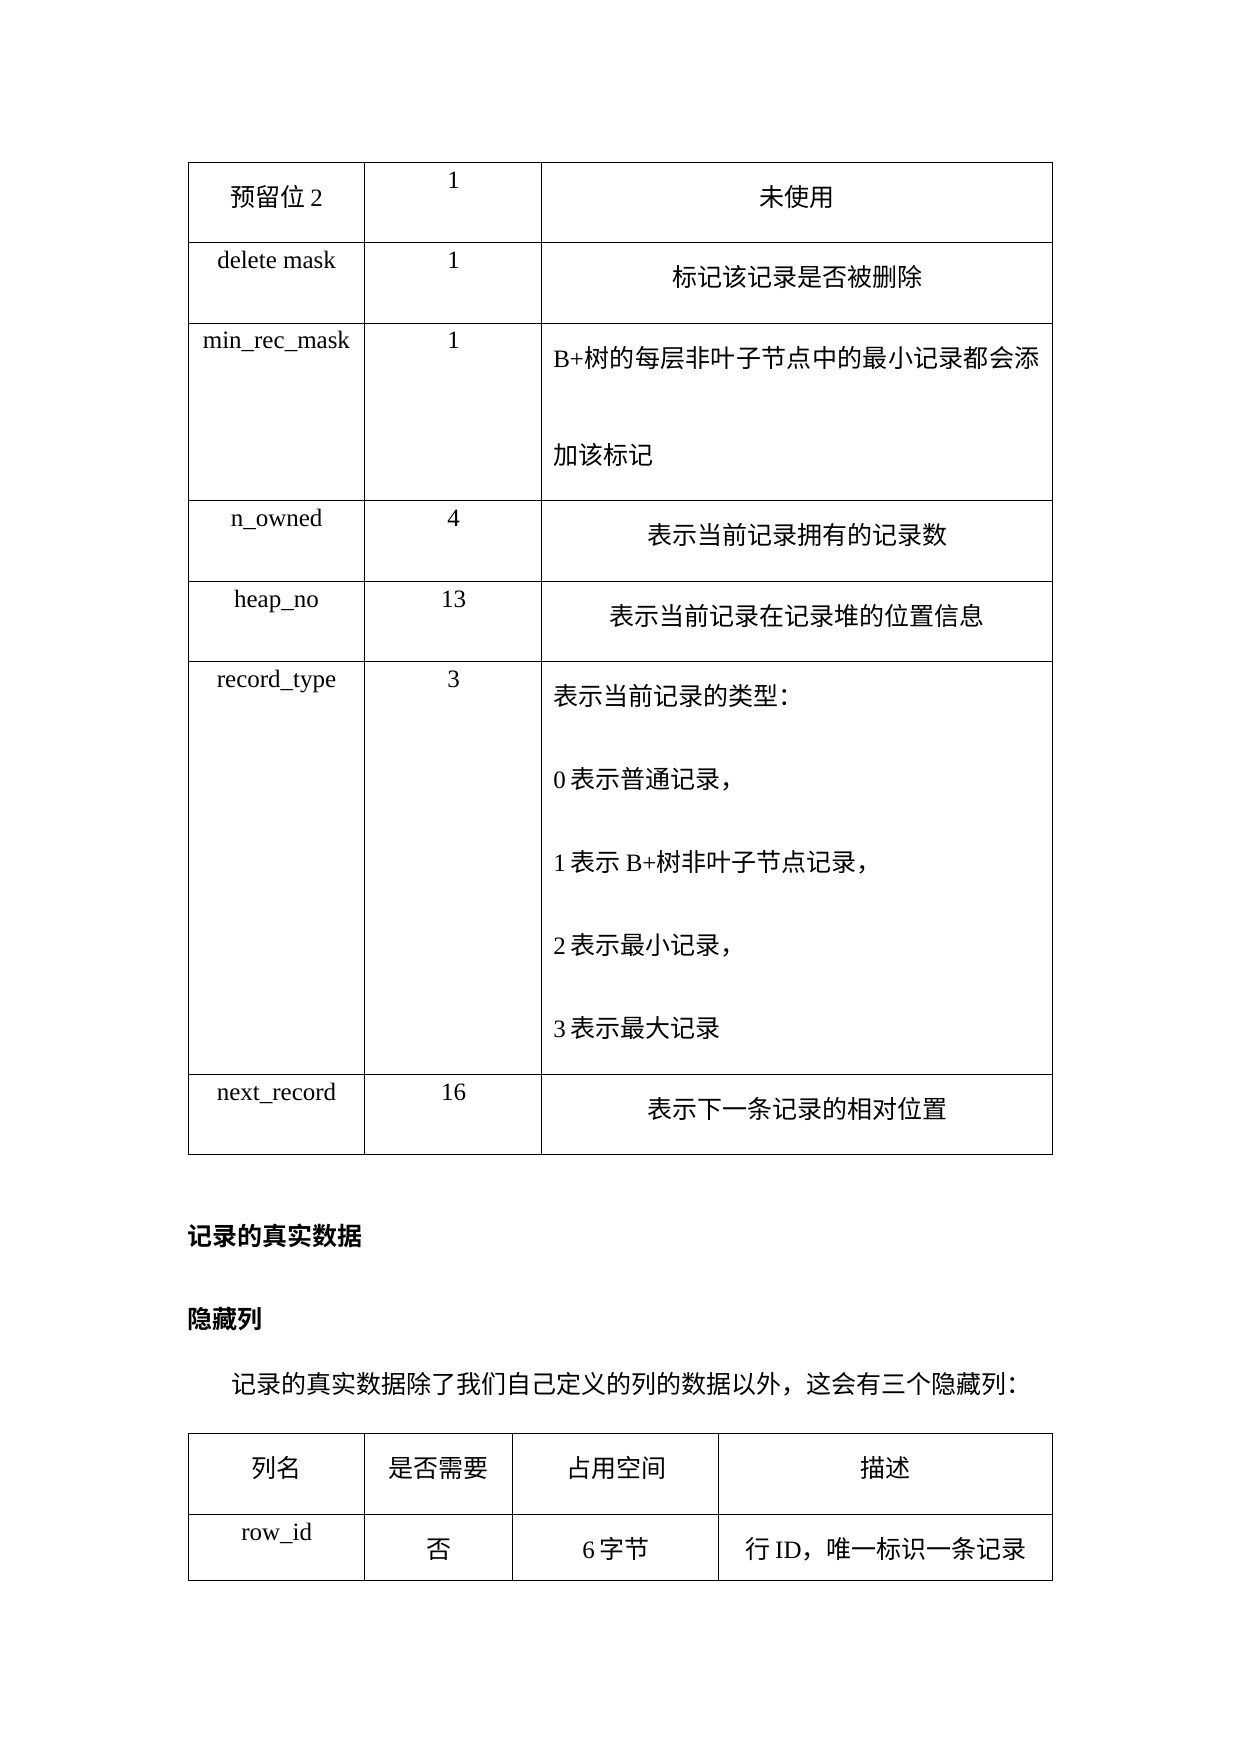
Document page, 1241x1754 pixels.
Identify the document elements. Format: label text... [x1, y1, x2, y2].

table_cell 1 [365, 243, 541, 323]
table_cell 标记该记录是否被删除 [542, 243, 1052, 323]
table_cell 1 [365, 324, 541, 500]
table_cell 否 [365, 1515, 512, 1580]
table_cell 未使用 [542, 163, 1052, 242]
text 记录的真实数据除了我们自己定义的列的数据以外，这会有三个隐藏列： [187, 1350, 1053, 1415]
table_cell row_id [189, 1515, 364, 1580]
table_cell min_rec_mask [189, 324, 364, 500]
table_cell 表示当前记录拥有的记录数 [542, 501, 1052, 581]
table_cell 13 [365, 582, 541, 661]
table_cell 6字节 [513, 1515, 718, 1580]
table_header 描述 [719, 1434, 1052, 1514]
table_cell B+树的每层非叶子节点中的最小记录都会添加该标记 [542, 324, 1052, 500]
table_header 占用空间 [513, 1434, 718, 1514]
table_cell 表示下一条记录的相对位置 [542, 1075, 1052, 1154]
table_cell heap_no [189, 582, 364, 661]
table_cell 4 [365, 501, 541, 581]
table_cell record_type [189, 662, 364, 1074]
table_header 列名 [189, 1434, 364, 1514]
table_cell 3 [365, 662, 541, 1074]
subtitle 隐藏列 [187, 1285, 1053, 1350]
subtitle 记录的真实数据 [187, 1202, 1053, 1267]
table_cell 表示当前记录的类型： 0表示普通记录， 1表示B+树非叶子节点记录， 2表示最小记录， 3表示最大记录 [542, 662, 1052, 1074]
table_cell 1 [365, 163, 541, 242]
table_cell next_record [189, 1075, 364, 1154]
table_header 是否需要 [365, 1434, 512, 1514]
table_cell n_owned [189, 501, 364, 581]
table_cell 预留位2 [189, 163, 364, 242]
table_cell 16 [365, 1075, 541, 1154]
table_cell delete mask [189, 243, 364, 323]
table_cell 表示当前记录在记录堆的位置信息 [542, 582, 1052, 661]
table_cell 行ID，唯一标识一条记录 [719, 1515, 1052, 1580]
